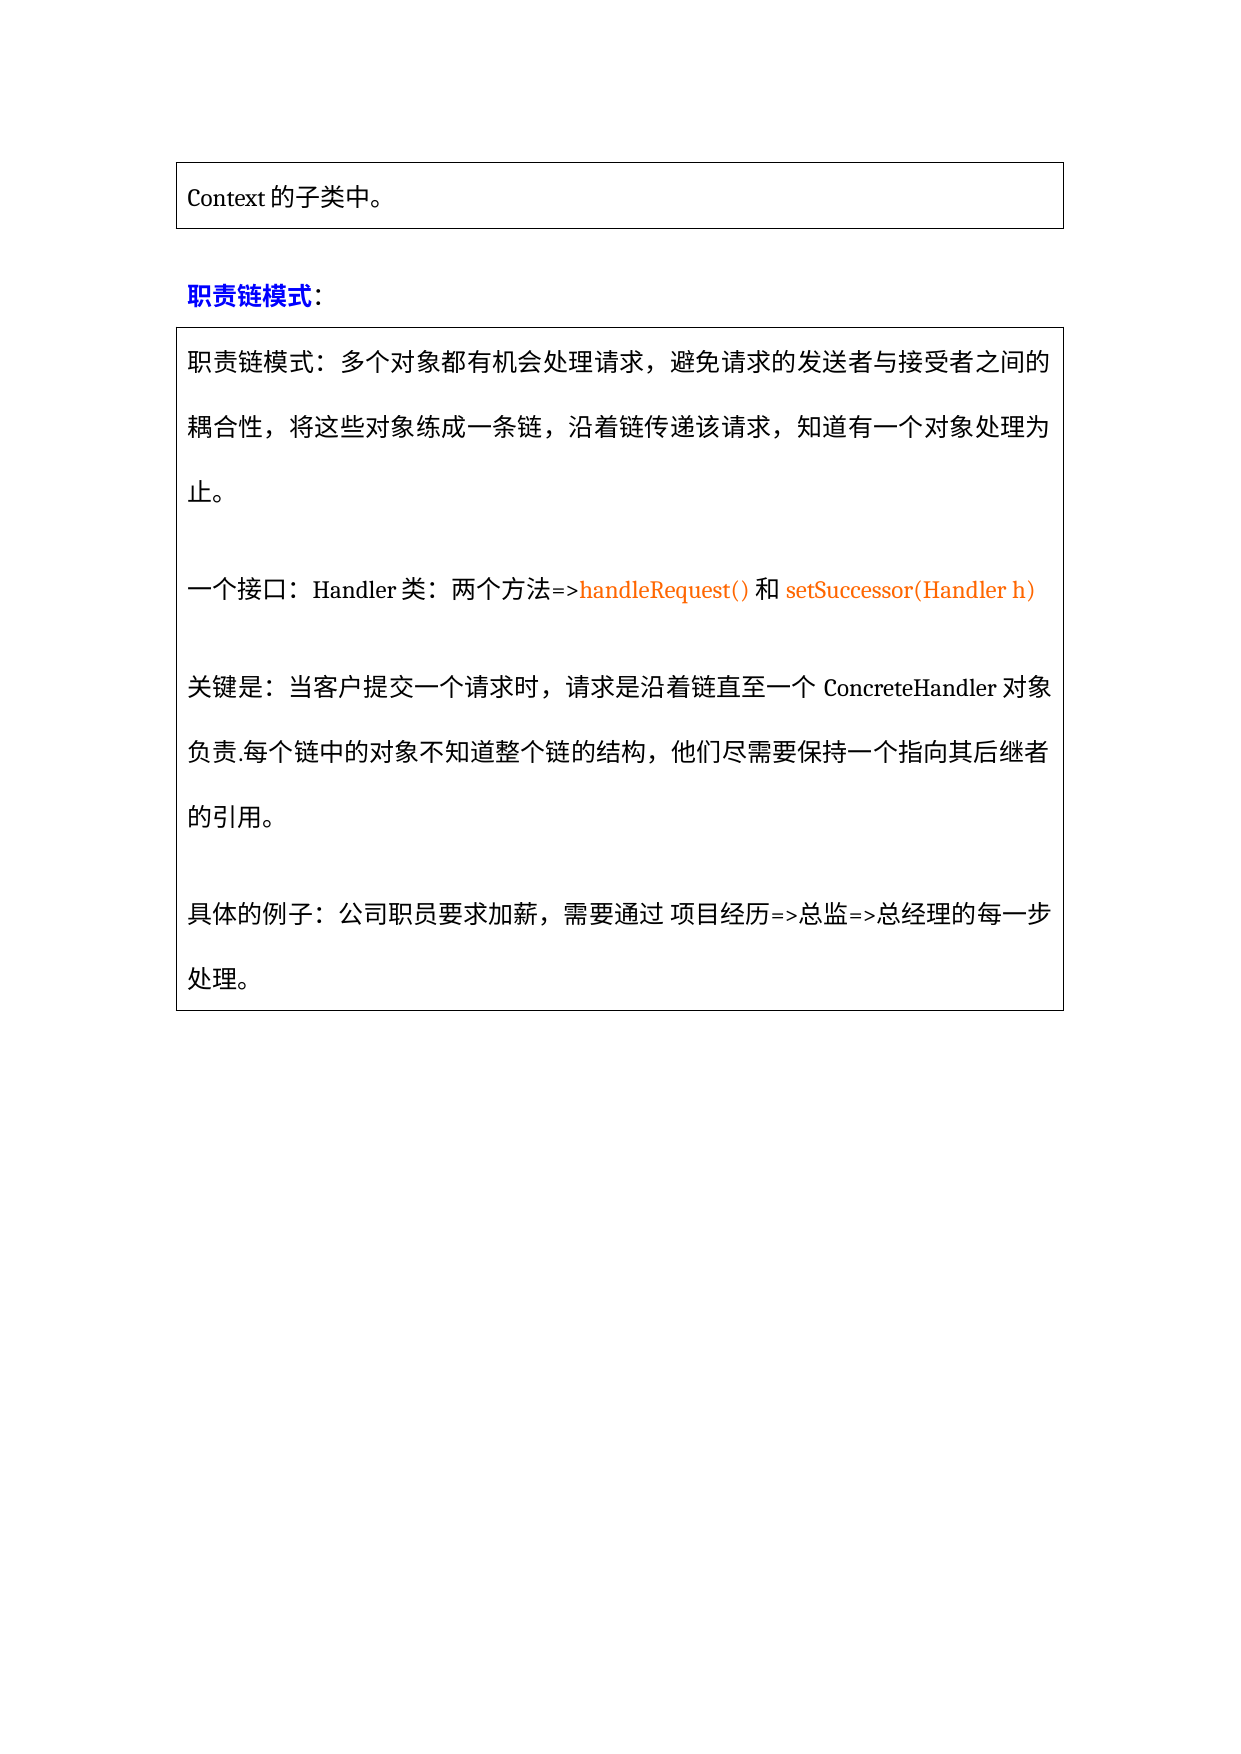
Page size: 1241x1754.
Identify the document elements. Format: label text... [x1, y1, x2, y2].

table_header 职责链模式：多个对象都有机会处理请求，避免请求的发送者与接受者之间的耦合性，将这些对象练成一条链，沿着链传递该请求，知道有一个对象处理为止。 一个接口：Handler类：两个方法=>handleRequest() 和 setSuccessor(Handler h) 关键是：当客户提交一个请求时，请求是沿着链直至一个ConcreteHandler对象负责.每个链中的对象不知道整个链的结构，他们尽需要保持一个指向其后继者的引用。 具体的例子：公司职员要求加薪，需要通过 项目经历=>总监=>总经理的每一步处理。 [177, 328, 1063, 1010]
text 职责链模式： [187, 262, 1053, 327]
